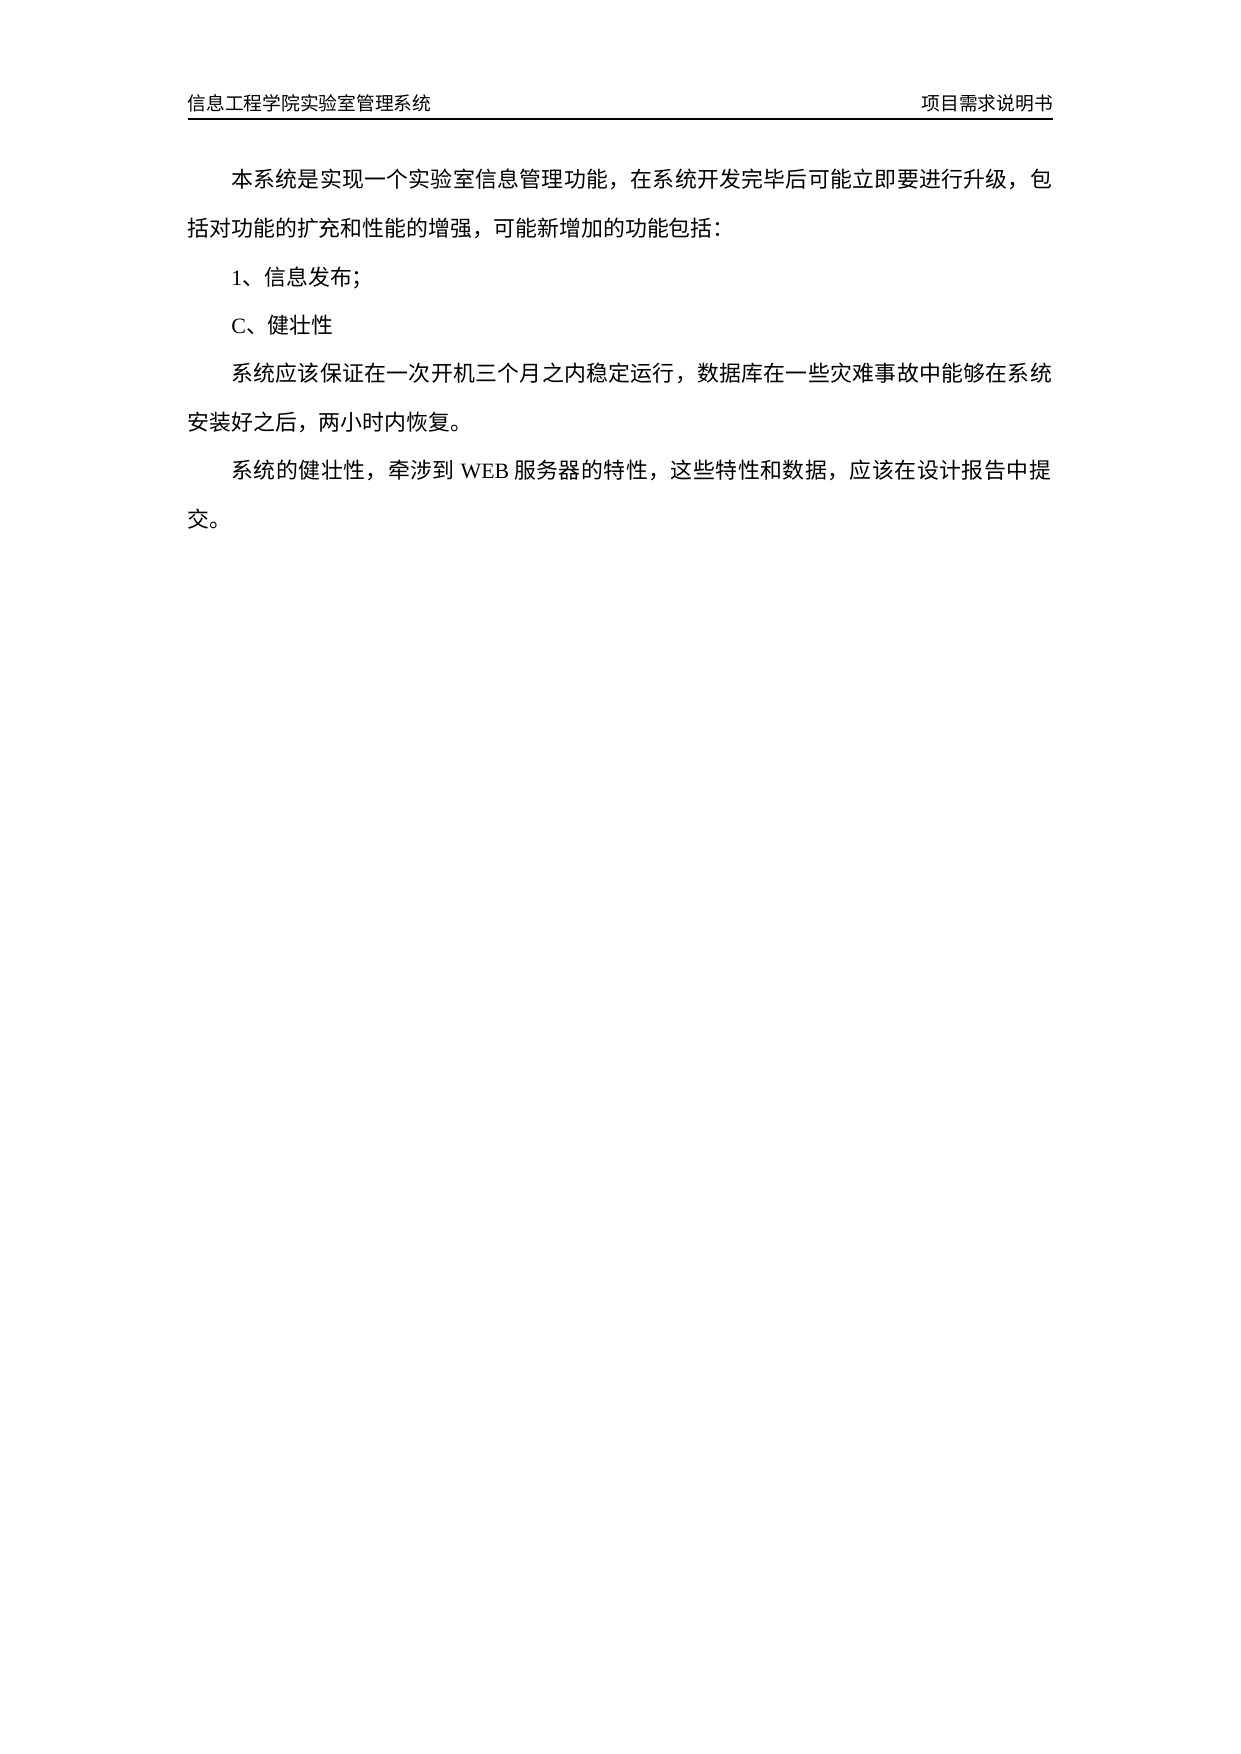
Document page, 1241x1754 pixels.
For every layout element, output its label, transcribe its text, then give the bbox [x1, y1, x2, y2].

text 系统应该保证在一次开机三个月之内稳定运行，数据库在一些灾难事故中能够在系统安装好之后，两小时内恢复。 [187, 356, 1053, 437]
text 本系统是实现一个实验室信息管理功能，在系统开发完毕后可能立即要进行升级，包括对功能的扩充和性能的增强，可能新增加的功能包括： [187, 162, 1053, 243]
text 1、信息发布； [187, 259, 1053, 292]
text C、健壮性 [187, 307, 1053, 340]
text 系统的健壮性，牵涉到WEB服务器的特性，这些特性和数据，应该在设计报告中提交。 [187, 453, 1053, 534]
